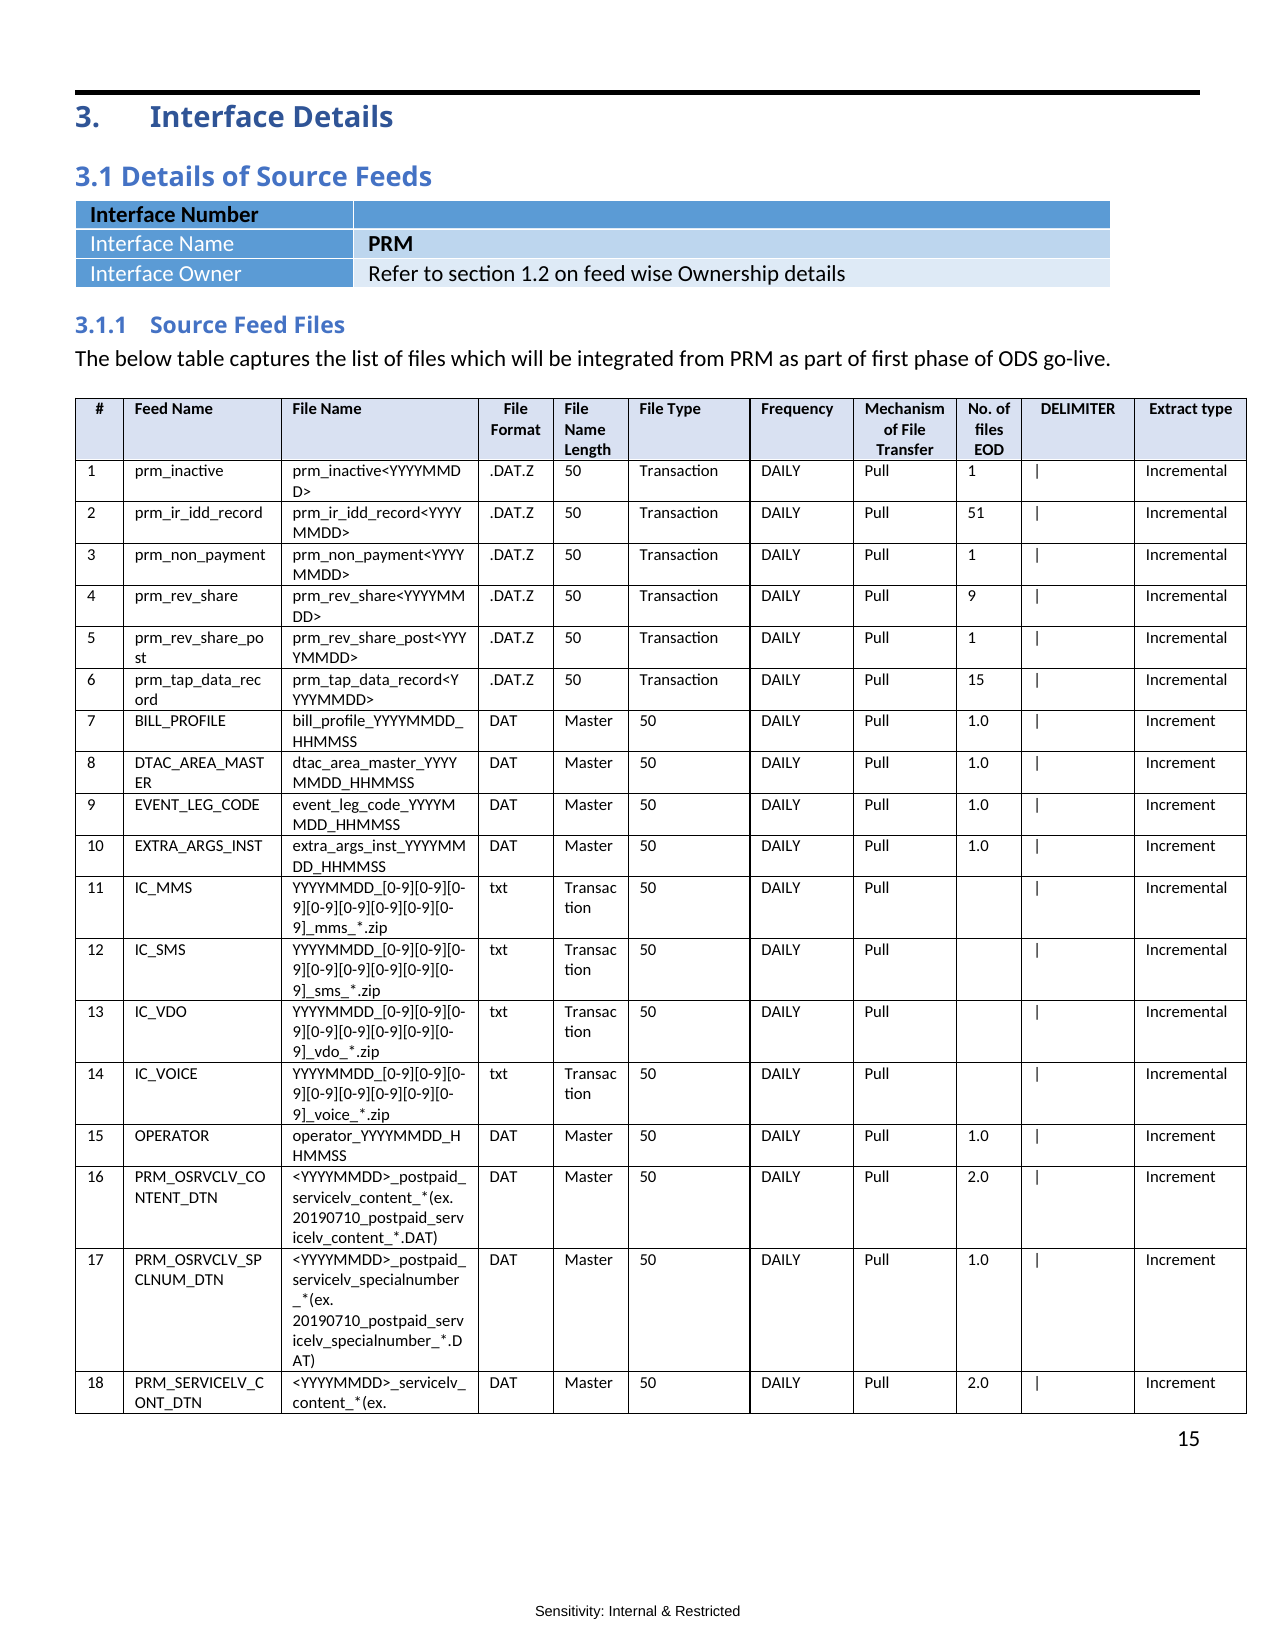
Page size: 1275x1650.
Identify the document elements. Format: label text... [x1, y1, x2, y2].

table_cell Pull [854, 502, 956, 543]
table_header File Name Length [554, 399, 628, 459]
table_cell prm_tap_data_record [124, 669, 281, 709]
table_cell Increment [1135, 752, 1246, 793]
table_cell prm_ir_idd_record<YYYYMMDD> [282, 502, 478, 543]
table_cell [957, 939, 1021, 1000]
table_cell DAILY [751, 752, 853, 793]
table_cell | [1022, 586, 1134, 626]
table_cell 50 [629, 1167, 749, 1248]
table_cell Incremental [1135, 502, 1246, 543]
table_cell DAT [479, 752, 553, 793]
table_cell DAILY [751, 877, 853, 938]
table_cell 15 [76, 1125, 123, 1166]
table_cell 9 [957, 586, 1021, 626]
table_cell extra_args_inst_YYYYMMDD_HHMMSS [282, 836, 478, 876]
table_cell Transaction [554, 877, 628, 938]
table_cell DAT [479, 836, 553, 876]
table_cell DAILY [751, 711, 853, 751]
table_cell Pull [854, 1063, 956, 1124]
table_cell 1 [957, 627, 1021, 668]
table_cell 17 [76, 1249, 123, 1371]
table_cell Master [554, 836, 628, 876]
table_cell Incremental [1135, 461, 1246, 501]
table_cell Refer to section 1.2 on feed wise Ownership details [354, 259, 1110, 287]
table_cell .DAT.Z [479, 461, 553, 501]
table_cell IC_VDO [124, 1001, 281, 1062]
table_cell [957, 1001, 1021, 1062]
table_cell Increment [1135, 1167, 1246, 1248]
table_cell YYYYMMDD_[0-9][0-9][0-9][0-9][0-9][0-9][0-9][0-9]_sms_*.zip [282, 939, 478, 1000]
table_cell Pull [854, 544, 956, 584]
table_cell Transaction [629, 586, 749, 626]
table_header Mechanism of File Transfer [854, 399, 956, 459]
table_cell YYYYMMDD_[0-9][0-9][0-9][0-9][0-9][0-9][0-9][0-9]_mms_*.zip [282, 877, 478, 938]
table_cell Incremental [1135, 586, 1246, 626]
table_cell <YYYYMMDD>_postpaid_servicelv_content_*(ex. 20190710_postpaid_servicelv_content_*.DAT) [282, 1167, 478, 1248]
table_cell Pull [854, 1249, 956, 1371]
table_cell 50 [629, 939, 749, 1000]
table_cell txt [479, 1001, 553, 1062]
table_cell 1.0 [957, 794, 1021, 834]
table_cell DAILY [751, 502, 853, 543]
table_cell DAILY [751, 544, 853, 584]
table_cell .DAT.Z [479, 669, 553, 709]
table_cell Interface Name [76, 230, 353, 258]
table_cell 50 [554, 627, 628, 668]
table_cell 50 [554, 544, 628, 584]
table_cell 50 [629, 1125, 749, 1166]
table_cell | [1022, 1249, 1134, 1371]
table_cell Master [554, 711, 628, 751]
table_cell | [1022, 711, 1134, 751]
table_cell Transaction [554, 1063, 628, 1124]
table_cell Pull [854, 1125, 956, 1166]
table_cell Transaction [554, 1001, 628, 1062]
table_cell 5 [76, 627, 123, 668]
table_cell | [1022, 1167, 1134, 1248]
table_cell | [1022, 1372, 1134, 1413]
table_header Feed Name [124, 399, 281, 459]
subtitle Source Feed Files [75, 308, 1200, 340]
table_cell IC_MMS [124, 877, 281, 938]
table_cell DAILY [751, 586, 853, 626]
table_cell <YYYYMMDD>_servicelv_content_*(ex. 20190710_servicelv_content_*.DAT) [282, 1372, 478, 1413]
table_cell DAILY [751, 794, 853, 834]
table_cell prm_non_payment [124, 544, 281, 584]
table_cell 10 [76, 836, 123, 876]
table_cell Incremental [1135, 669, 1246, 709]
table_cell | [1022, 1063, 1134, 1124]
table_cell 18 [76, 1372, 123, 1413]
table_cell Increment [1135, 1372, 1246, 1413]
table_cell .DAT.Z [479, 627, 553, 668]
table_header Interface Number [76, 201, 353, 228]
table_cell <YYYYMMDD>_postpaid_servicelv_specialnumber_*(ex. 20190710_postpaid_servicelv_specialnumber_*.DAT) [282, 1249, 478, 1371]
table_cell txt [479, 877, 553, 938]
table_cell Master [554, 1372, 628, 1413]
table_cell Transaction [629, 502, 749, 543]
table_cell PRM [354, 230, 1110, 258]
table_cell YYYYMMDD_[0-9][0-9][0-9][0-9][0-9][0-9][0-9][0-9]_vdo_*.zip [282, 1001, 478, 1062]
table_cell | [1022, 794, 1134, 834]
table_cell EVENT_LEG_CODE [124, 794, 281, 834]
table_cell DAILY [751, 1167, 853, 1248]
table_cell Pull [854, 627, 956, 668]
table_cell DAILY [751, 1372, 853, 1413]
table_cell prm_rev_share_post<YYYYMMDD> [282, 627, 478, 668]
table_cell Transaction [629, 669, 749, 709]
table_cell 1 [957, 461, 1021, 501]
table_header Frequency [751, 399, 853, 459]
table_cell PRM_SERVICELV_CONT_DTN [124, 1372, 281, 1413]
table_cell IC_SMS [124, 939, 281, 1000]
table_cell 8 [76, 752, 123, 793]
table_header DELIMITER [1022, 399, 1134, 459]
table_cell 7 [76, 711, 123, 751]
table_cell 1.0 [957, 1249, 1021, 1371]
table_cell 1.0 [957, 1125, 1021, 1166]
table_cell DAT [479, 1372, 553, 1413]
table_cell 13 [76, 1001, 123, 1062]
table_cell Master [554, 1249, 628, 1371]
table_cell prm_non_payment<YYYYMMDD> [282, 544, 478, 584]
table_cell | [1022, 461, 1134, 501]
table_cell Incremental [1135, 1001, 1246, 1062]
table_cell 50 [629, 836, 749, 876]
table_cell DAILY [751, 1125, 853, 1166]
table_cell 15 [957, 669, 1021, 709]
table_cell DAILY [751, 627, 853, 668]
table_cell Incremental [1135, 939, 1246, 1000]
table_cell dtac_area_master_YYYYMMDD_HHMMSS [282, 752, 478, 793]
table_cell [957, 1063, 1021, 1124]
table_cell 50 [629, 794, 749, 834]
table_cell 1.0 [957, 752, 1021, 793]
table_header [354, 201, 1110, 228]
table_cell Incremental [1135, 1063, 1246, 1124]
table_cell operator_YYYYMMDD_HHMMSS [282, 1125, 478, 1166]
subtitle 3.1 Details of Source Feeds [75, 157, 1200, 194]
table_cell Pull [854, 586, 956, 626]
table_cell [957, 877, 1021, 938]
table_cell 1 [957, 544, 1021, 584]
table_cell Master [554, 1125, 628, 1166]
table_cell 4 [76, 586, 123, 626]
table_cell Pull [854, 752, 956, 793]
table_cell PRM_OSRVCLV_CONTENT_DTN [124, 1167, 281, 1248]
table_cell 1.0 [957, 836, 1021, 876]
table_cell Increment [1135, 711, 1246, 751]
table_cell | [1022, 752, 1134, 793]
table_cell prm_ir_idd_record [124, 502, 281, 543]
table_cell PRM_OSRVCLV_SPCLNUM_DTN [124, 1249, 281, 1371]
table_cell 2 [76, 502, 123, 543]
table_cell DAILY [751, 836, 853, 876]
table_cell | [1022, 627, 1134, 668]
table_cell DAILY [751, 1001, 853, 1062]
table_cell 50 [629, 1372, 749, 1413]
table_cell .DAT.Z [479, 544, 553, 584]
table_cell txt [479, 1063, 553, 1124]
table_cell | [1022, 1125, 1134, 1166]
table_header No. of files EOD [957, 399, 1021, 459]
table_cell prm_inactive<YYYYMMDD> [282, 461, 478, 501]
table_cell Increment [1135, 836, 1246, 876]
table_cell 51 [957, 502, 1021, 543]
table_cell Incremental [1135, 544, 1246, 584]
table_cell .DAT.Z [479, 586, 553, 626]
table_cell DAT [479, 1249, 553, 1371]
table_header File Name [282, 399, 478, 459]
table_cell 50 [629, 877, 749, 938]
table_cell 50 [554, 669, 628, 709]
table_cell 6 [76, 669, 123, 709]
table_cell DTAC_AREA_MASTER [124, 752, 281, 793]
table_cell 50 [554, 461, 628, 501]
table_cell EXTRA_ARGS_INST [124, 836, 281, 876]
table_cell | [1022, 877, 1134, 938]
table_cell bill_profile_YYYYMMDD_HHMMSS [282, 711, 478, 751]
table_cell Transaction [629, 461, 749, 501]
table_cell Pull [854, 836, 956, 876]
table_cell YYYYMMDD_[0-9][0-9][0-9][0-9][0-9][0-9][0-9][0-9]_voice_*.zip [282, 1063, 478, 1124]
table_cell DAILY [751, 669, 853, 709]
table_cell IC_VOICE [124, 1063, 281, 1124]
table_cell 16 [76, 1167, 123, 1248]
table_cell Transaction [629, 544, 749, 584]
table_cell OPERATOR [124, 1125, 281, 1166]
table_cell Pull [854, 877, 956, 938]
table_header File Format [479, 399, 553, 459]
table_cell DAT [479, 1125, 553, 1166]
table_cell 50 [629, 1001, 749, 1062]
table_cell 1 [76, 461, 123, 501]
table_cell BILL_PROFILE [124, 711, 281, 751]
table_header # [76, 399, 123, 459]
table_cell | [1022, 544, 1134, 584]
table_cell Incremental [1135, 877, 1246, 938]
table_cell Pull [854, 711, 956, 751]
table_cell Master [554, 1167, 628, 1248]
table_cell 3 [76, 544, 123, 584]
table_cell | [1022, 836, 1134, 876]
table_cell .DAT.Z [479, 502, 553, 543]
table_cell 50 [554, 586, 628, 626]
table_cell DAILY [751, 939, 853, 1000]
table_cell 50 [629, 1249, 749, 1371]
table_cell | [1022, 669, 1134, 709]
table_cell 12 [76, 939, 123, 1000]
table_cell prm_rev_share [124, 586, 281, 626]
table_cell Incremental [1135, 627, 1246, 668]
table_cell 50 [629, 711, 749, 751]
table_cell DAILY [751, 461, 853, 501]
table_cell Master [554, 794, 628, 834]
table_header File Type [629, 399, 749, 459]
table_cell | [1022, 502, 1134, 543]
table_cell 50 [629, 1063, 749, 1124]
table_cell 11 [76, 877, 123, 938]
table_cell | [1022, 1001, 1134, 1062]
text The below table captures the list of files which will be integrated from PRM as part of first phase of ODS go-live. [75, 344, 1200, 372]
table_cell DAILY [751, 1249, 853, 1371]
table_cell prm_rev_share_post [124, 627, 281, 668]
table_cell | [1022, 939, 1134, 1000]
table_cell Pull [854, 1167, 956, 1248]
table_cell txt [479, 939, 553, 1000]
table_cell 50 [554, 502, 628, 543]
table_cell 1.0 [957, 711, 1021, 751]
table_cell prm_inactive [124, 461, 281, 501]
table_cell 50 [629, 752, 749, 793]
table_header Extract type [1135, 399, 1246, 459]
table_cell Interface Owner [76, 259, 353, 287]
table_cell Increment [1135, 1249, 1246, 1371]
table_cell DAILY [751, 1063, 853, 1124]
table_cell 2.0 [957, 1167, 1021, 1248]
table_cell Pull [854, 1372, 956, 1413]
table_cell 9 [76, 794, 123, 834]
table_cell Increment [1135, 794, 1246, 834]
table_cell prm_rev_share<YYYYMMDD> [282, 586, 478, 626]
table_cell Transaction [554, 939, 628, 1000]
subtitle Interface Details [75, 95, 1200, 136]
table_cell Pull [854, 794, 956, 834]
table_cell prm_tap_data_record<YYYYMMDD> [282, 669, 478, 709]
table_cell Pull [854, 939, 956, 1000]
table_cell 2.0 [957, 1372, 1021, 1413]
table_cell Pull [854, 1001, 956, 1062]
table_cell 14 [76, 1063, 123, 1124]
table_cell DAT [479, 794, 553, 834]
table_cell Transaction [629, 627, 749, 668]
table_cell DAT [479, 711, 553, 751]
table_cell Master [554, 752, 628, 793]
table_cell DAT [479, 1167, 553, 1248]
table_cell Pull [854, 461, 956, 501]
table_cell Pull [854, 669, 956, 709]
table_cell event_leg_code_YYYYMMDD_HHMMSS [282, 794, 478, 834]
table_cell Increment [1135, 1125, 1246, 1166]
